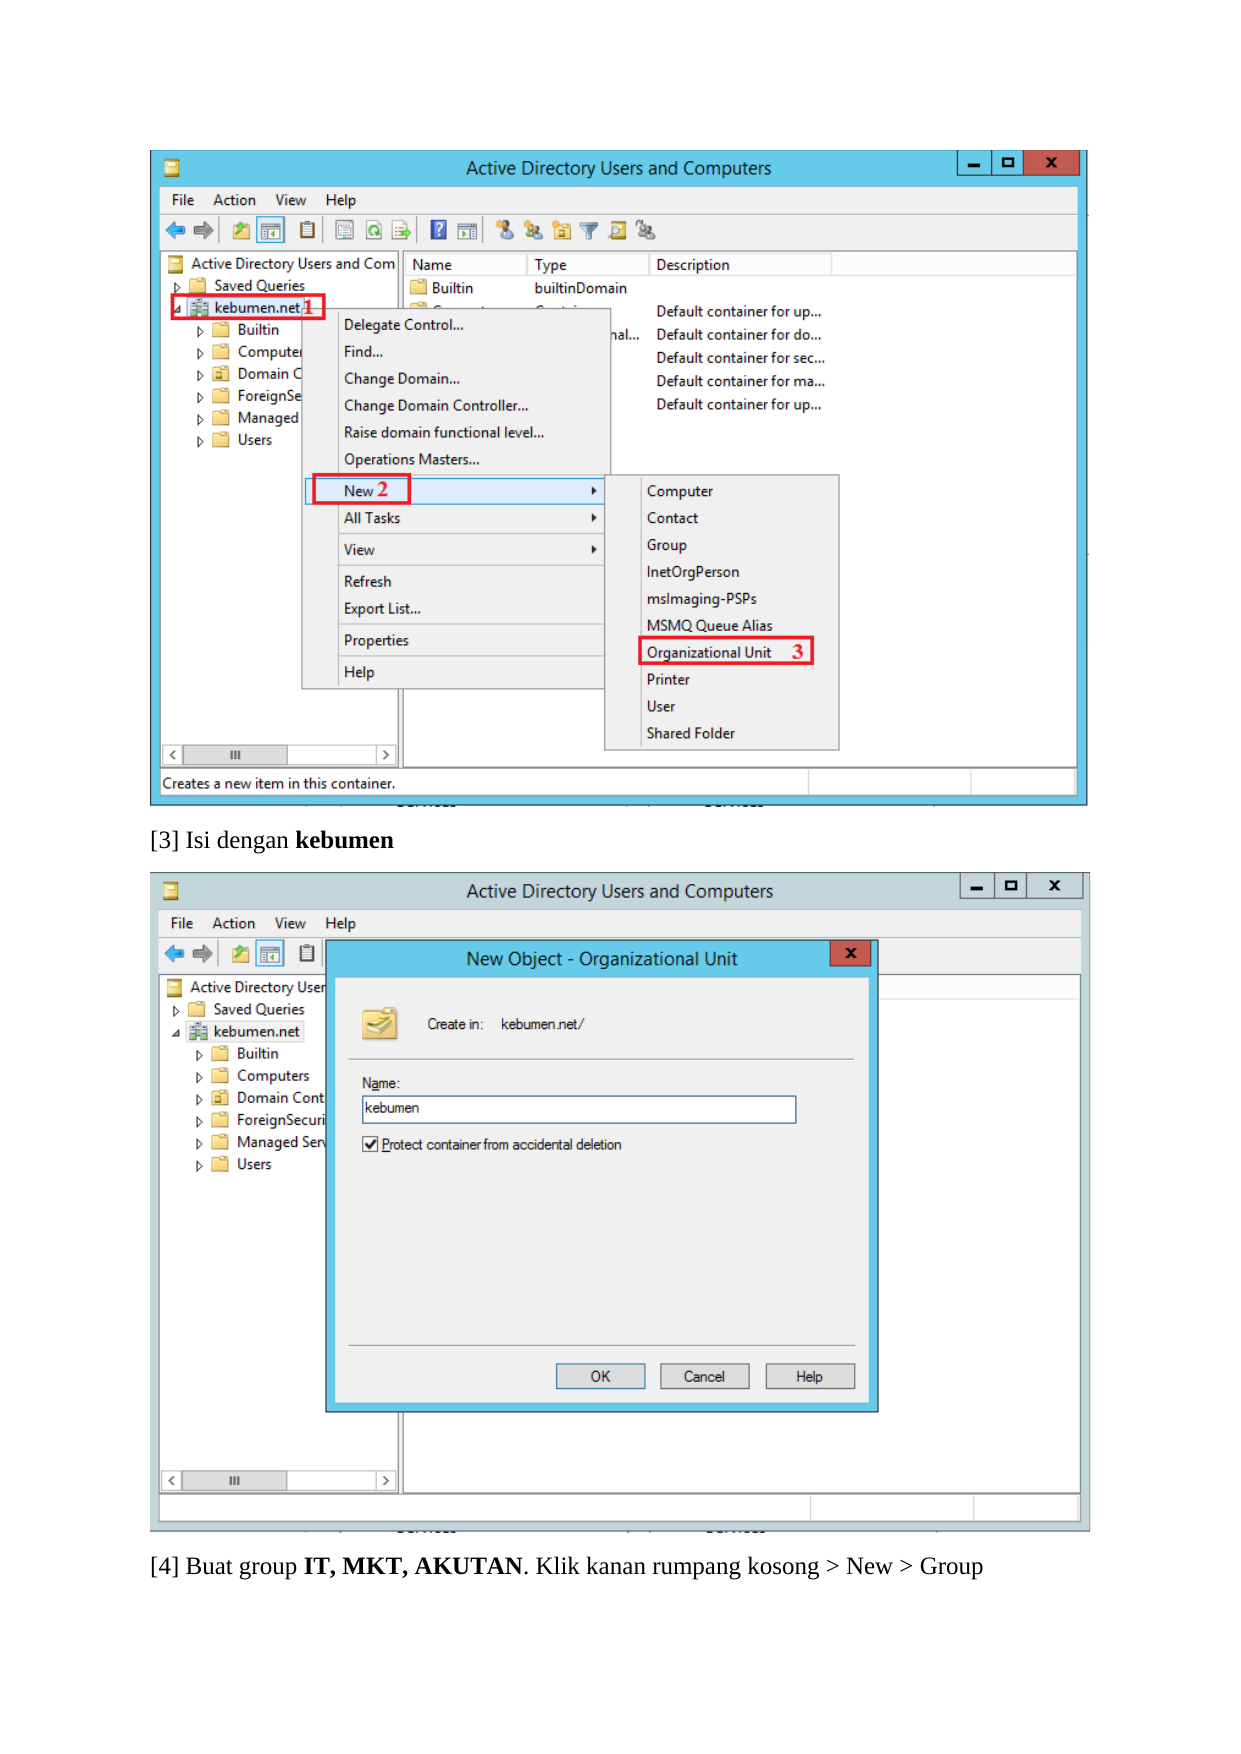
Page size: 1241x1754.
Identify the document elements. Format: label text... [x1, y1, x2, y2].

picture [150, 150, 1089, 807]
picture [150, 872, 1091, 1533]
text [4] Buat group IT, MKT, AKUTAN. Klik kanan rumpang kosong > New > Group [150, 1551, 1090, 1580]
text [3] Isi dengan kebumen [150, 825, 1090, 854]
